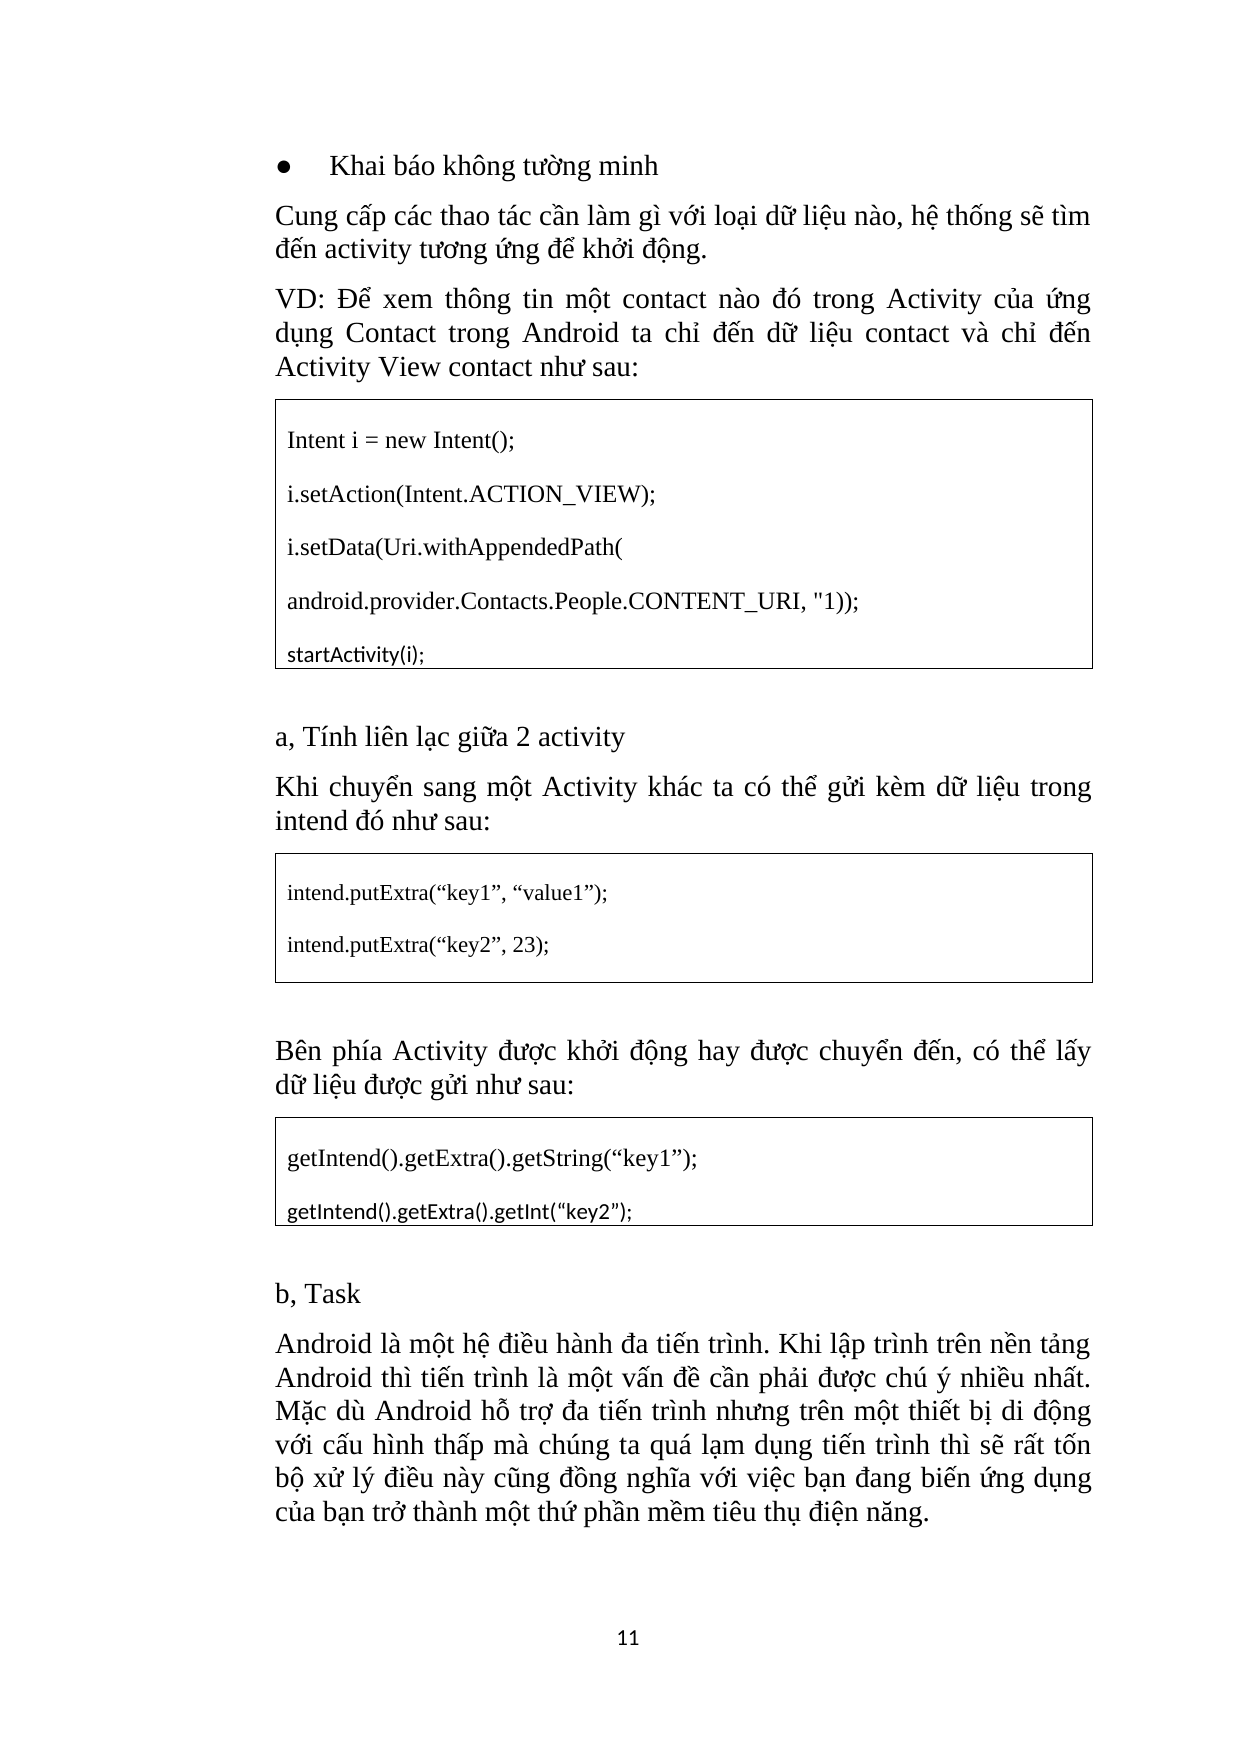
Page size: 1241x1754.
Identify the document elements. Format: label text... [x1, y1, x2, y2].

text Bên phía Activity được khởi động hay được chuyển đến, có thể lấy dữ liệu được gửi như sau: [275, 1033, 1092, 1100]
table_header Intent i = new Intent(); i.setAction(Intent.ACTION_VIEW); i.setData(Uri.withAppendedPath( android.provider.Contacts.People.CONTENT_URI, "1)); startActivity(i); [276, 400, 1092, 668]
table_header intend.putExtra(“key1”, “value1”); intend.putExtra(“key2”, 23); [276, 854, 1092, 982]
text ● Khai báo không tường minh [275, 148, 1092, 181]
text a, Tính liên lạc giữa 2 activity [275, 719, 1092, 753]
table_header getIntend().getExtra().getString(“key1”); getIntend().getExtra().getInt(“key2”); [276, 1118, 1092, 1225]
text Android là một hệ điều hành đa tiến trình. Khi lập trình trên nền tảng Android thì tiến trình là một vấn đề cần phải được chú ý nhiều nhất. Mặc dù Android hỗ trợ đa tiến trình nhưng trên một thiết bị di động với cấu hình thấp mà chúng ta quá lạm dụng tiến trình thì sẽ rất tốn bộ xử lý điều này cũng đồng nghĩa với việc bạn đang biến ứng dụng của bạn trở thành một thứ phần mềm tiêu thụ điện năng. [275, 1326, 1092, 1527]
text Khi chuyển sang một Activity khác ta có thể gửi kèm dữ liệu trong intend đó như sau: [275, 769, 1092, 837]
text b, Task [275, 1276, 1092, 1309]
text VD: Để xem thông tin một contact nào đó trong Activity của ứng dụng Contact trong Android ta chỉ đến dữ liệu contact và chỉ đến Activity View contact như sau: [275, 282, 1092, 382]
text Cung cấp các thao tác cần làm gì với loại dữ liệu nào, hệ thống sẽ tìm đến activity tương ứng để khởi động. [275, 198, 1092, 265]
